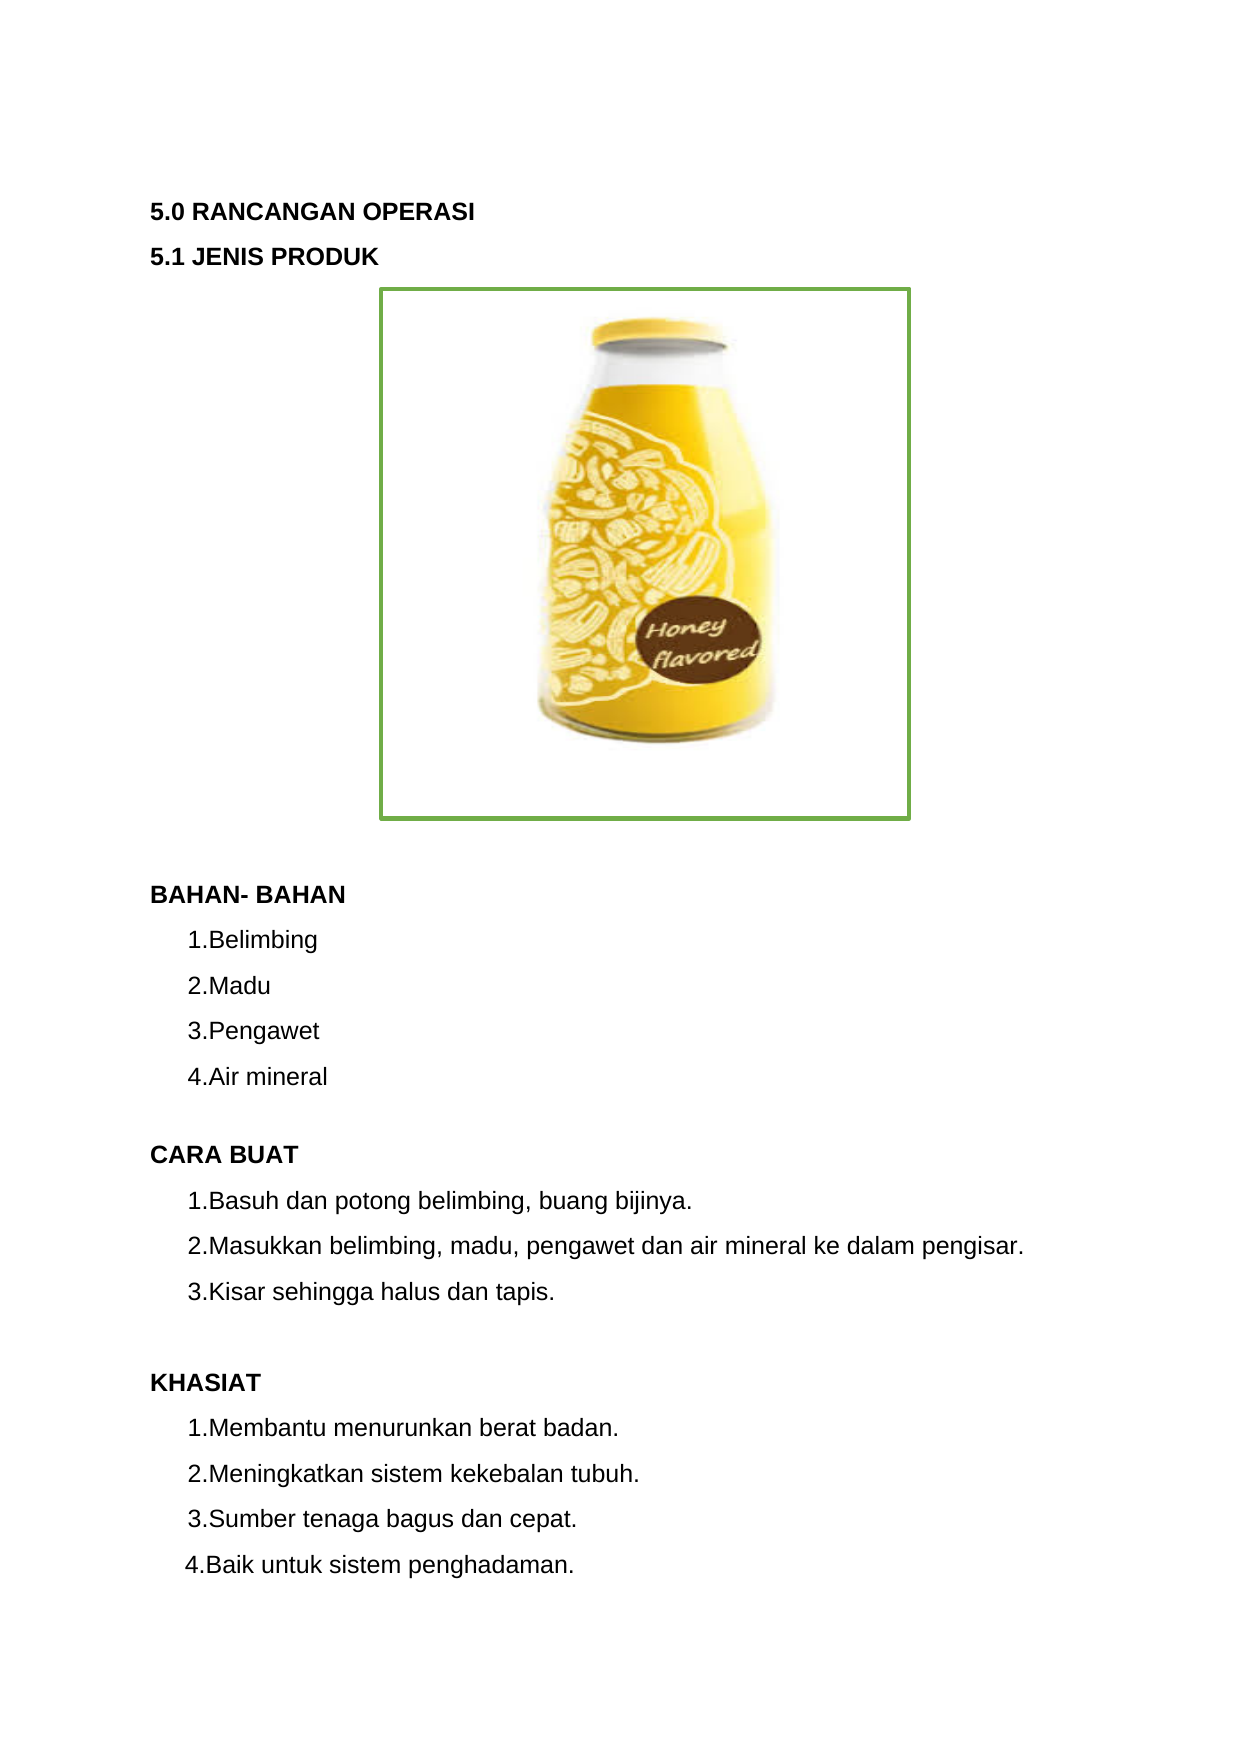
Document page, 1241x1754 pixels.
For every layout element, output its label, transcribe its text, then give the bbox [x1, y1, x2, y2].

text 1.Membantu menurunkan berat badan. [187, 1413, 1090, 1442]
text BAHAN- BAHAN [150, 880, 1090, 908]
text 3.Pengawet [187, 1016, 1090, 1045]
text 4.Baik untuk sistem penghadaman. [150, 1550, 1090, 1579]
text 5.1 JENIS PRODUK [150, 242, 1090, 271]
text CARA BUAT [150, 1140, 1090, 1169]
picture [383, 291, 907, 816]
text 3.Kisar sehingga halus dan tapis. [187, 1277, 1090, 1306]
text 2.Madu [187, 971, 1090, 999]
text 5.0 RANCANGAN OPERASI [150, 197, 1090, 226]
text 2.Masukkan belimbing, madu, pengawet dan air mineral ke dalam pengisar. [187, 1231, 1090, 1260]
text 1.Basuh dan potong belimbing, buang bijinya. [187, 1186, 1090, 1214]
text 3.Sumber tenaga bagus dan cepat. [187, 1504, 1090, 1533]
text 2.Meningkatkan sistem kekebalan tubuh. [187, 1459, 1090, 1488]
text KHASIAT [150, 1368, 1090, 1397]
text 1.Belimbing [187, 925, 1090, 954]
text 4.Air mineral [187, 1062, 1090, 1091]
